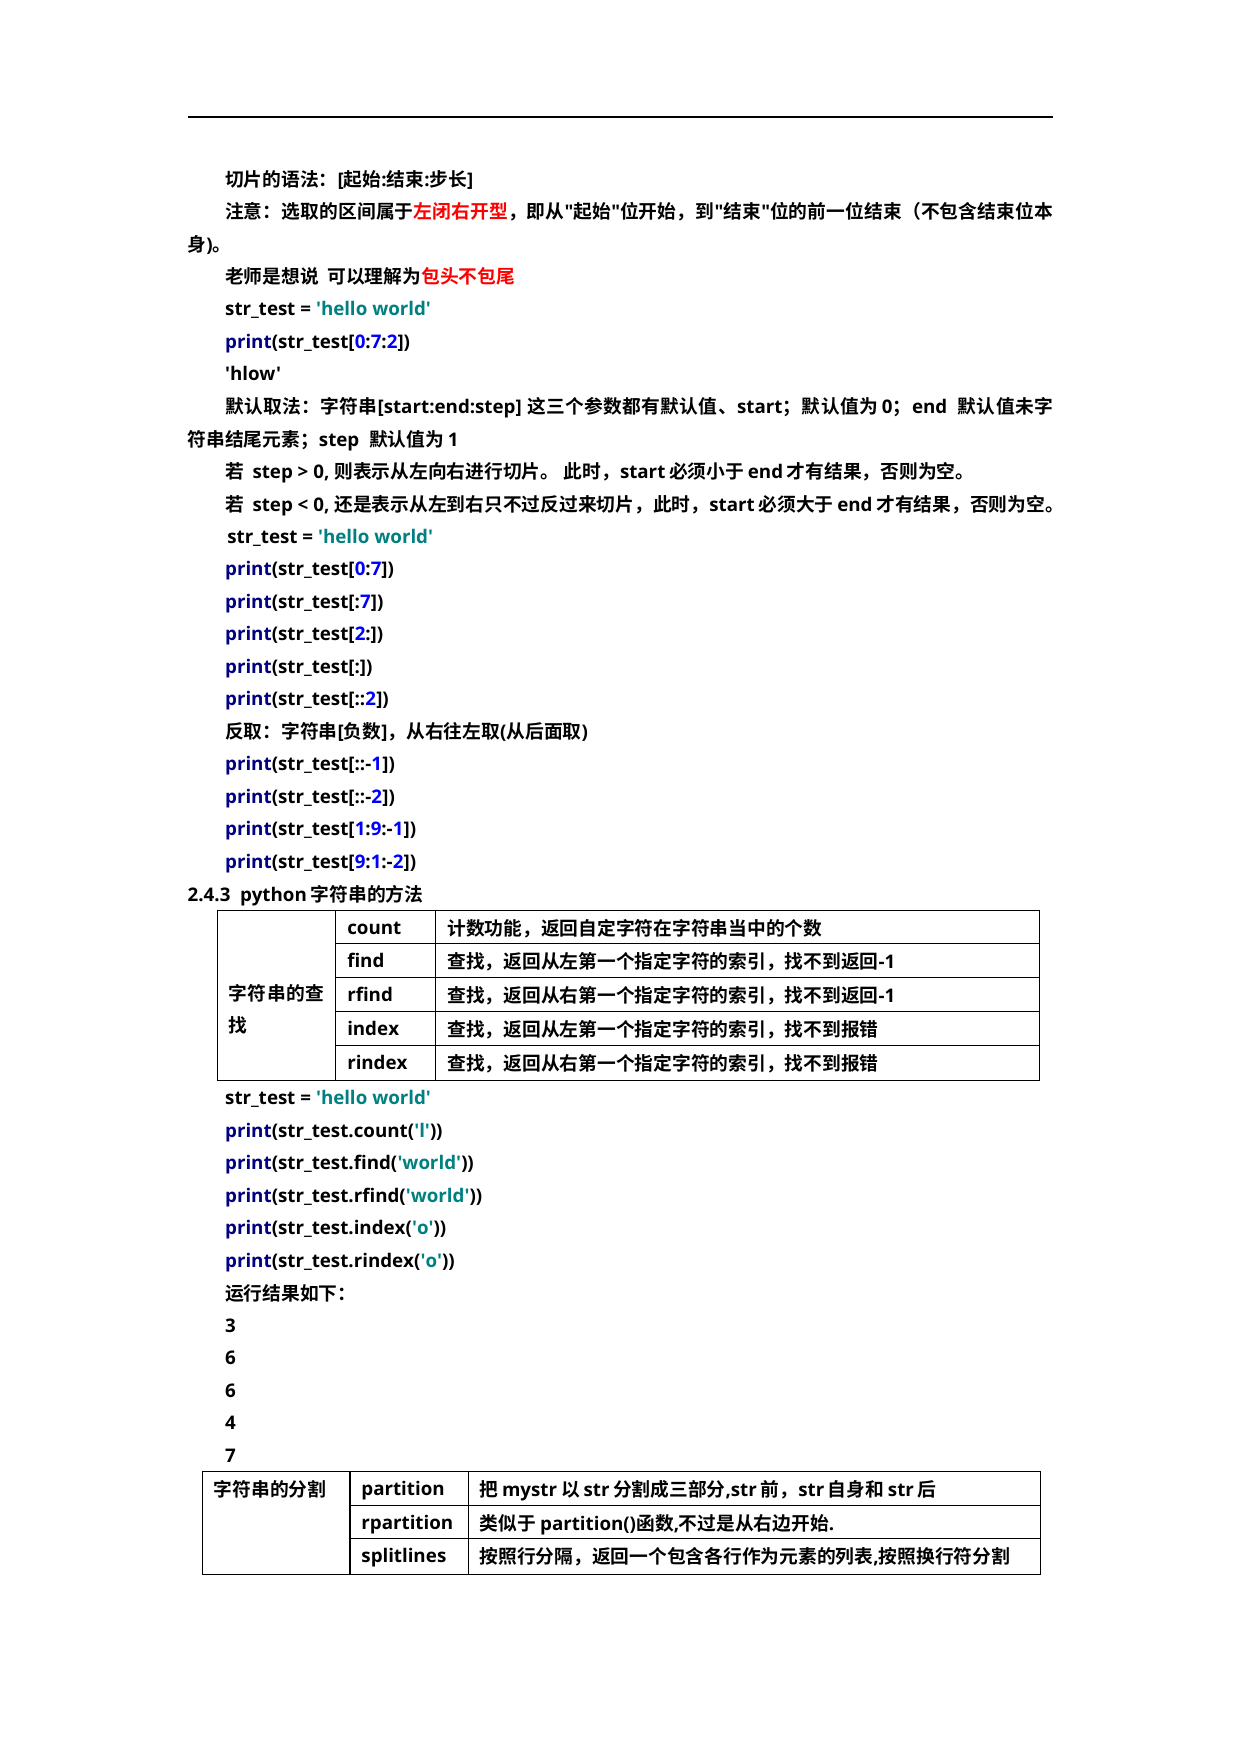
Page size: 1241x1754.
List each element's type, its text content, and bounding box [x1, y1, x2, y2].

table_header 字符串的查找 [218, 911, 335, 1080]
table_cell 查找，返回从左第一个指定字符的索引，找不到报错 [436, 1012, 1039, 1045]
text 若 step > 0, 则表示从左向右进行切片。 此时，start必须小于end才有结果，否则为空。 [187, 454, 1053, 487]
subtitle 2.4.3 python字符串的方法 [187, 877, 1053, 909]
table_cell rindex [336, 1046, 435, 1080]
text 7 [225, 1438, 1053, 1471]
table_cell 查找，返回从右第一个指定字符的索引，找不到返回-1 [436, 978, 1039, 1011]
table_cell splitlines [351, 1539, 468, 1574]
table_header 计数功能，返回自定字符在字符串当中的个数 [436, 911, 1039, 943]
table_cell index [336, 1012, 435, 1045]
table_cell find [336, 944, 435, 977]
table_header 把mystr以str分割成三部分,str前，str自身和str后 [469, 1472, 1040, 1504]
text 若 step < 0, 还是表示从左到右只不过反过来切片，此时，start必须大于end才有结果，否则为空。 [187, 487, 1053, 519]
table_cell 查找，返回从左第一个指定字符的索引，找不到返回-1 [436, 944, 1039, 977]
table_header partition [351, 1472, 468, 1504]
text 反取：字符串[负数]，从右往左取(从后面取) [187, 714, 1053, 747]
table_cell rfind [336, 978, 435, 1011]
text str_test = 'hello world' print(str_test.count('l')) print(str_test.find('world')) print(str_test.rfind('world')) print(str_test.index('o')) print(str_test.rindex('o')) [225, 1081, 1053, 1276]
text 注意：选取的区间属于左闭右开型，即从"起始"位开始，到"结束"位的前一位结束（不包含结束位本身)。 [187, 194, 1053, 259]
text 6 [225, 1373, 1053, 1406]
text 'hlow' [187, 357, 1053, 389]
table_header 字符串的分割 [203, 1472, 349, 1574]
text 切片的语法：[起始:结束:步长] [187, 162, 1053, 194]
text 老师是想说 可以理解为包头不包尾 [187, 259, 1053, 292]
text print(str_test[0:7]) print(str_test[:7]) print(str_test[2:]) print(str_test[:]) print(str_test[::2]) [225, 552, 1053, 714]
text 3 [225, 1308, 1053, 1341]
text 默认取法：字符串[start:end:step] 这三个参数都有默认值、start；默认值为0；end 默认值未字符串结尾元素；step 默认值为1 [187, 389, 1053, 454]
text print(str_test[::-1]) print(str_test[::-2]) print(str_test[1:9:-1]) print(str_test[9:1:-2]) [225, 747, 1053, 877]
table_cell 按照行分隔，返回一个包含各行作为元素的列表,按照换行符分割 [469, 1539, 1040, 1574]
text 运行结果如下： [225, 1276, 1053, 1308]
table_cell 类似于 partition()函数,不过是从右边开始. [469, 1506, 1040, 1538]
table_cell rpartition [351, 1506, 468, 1538]
text str_test = 'hello world' print(str_test[0:7:2]) [225, 292, 1053, 357]
table_header count [336, 911, 435, 943]
text 4 [225, 1406, 1053, 1438]
text 6 [225, 1341, 1053, 1373]
text str_test = 'hello world' [187, 519, 1053, 552]
table_cell 查找，返回从右第一个指定字符的索引，找不到报错 [436, 1046, 1039, 1080]
